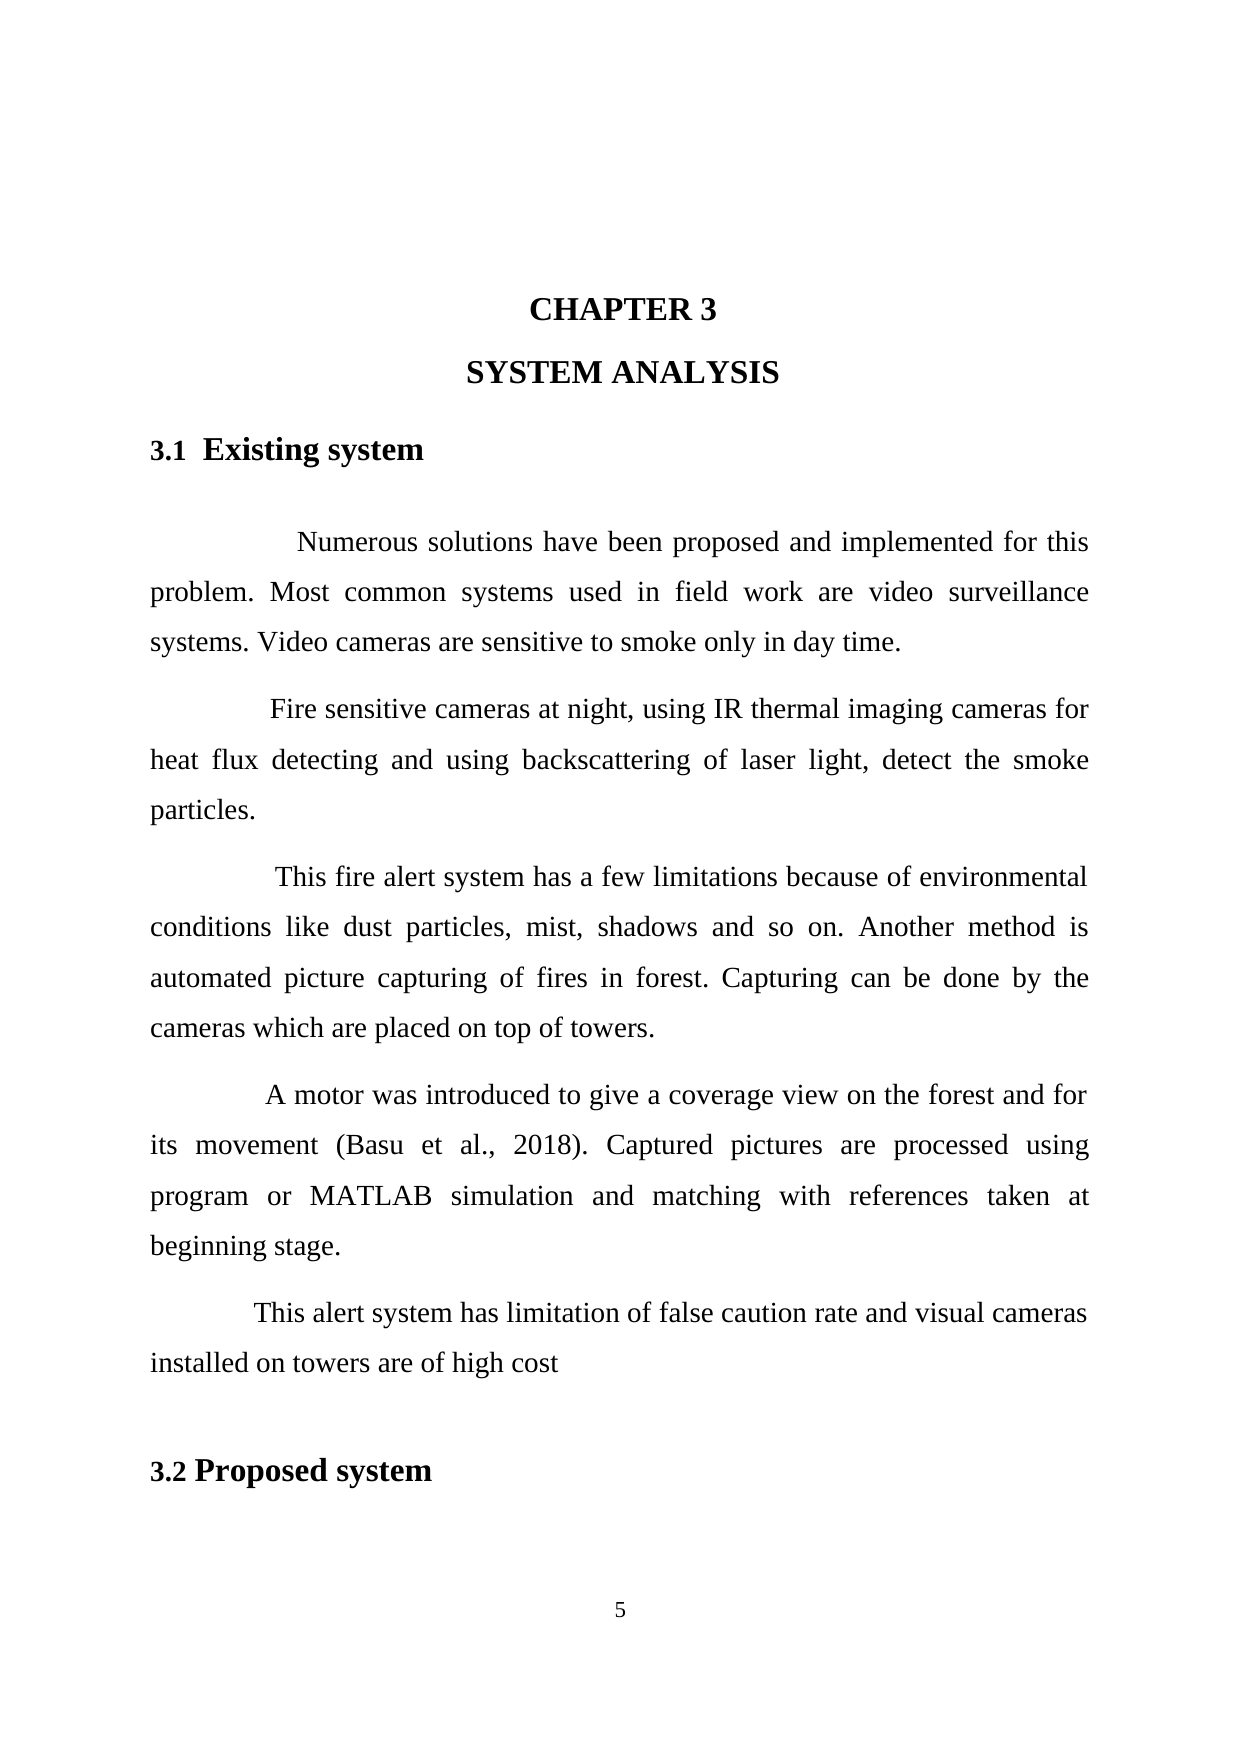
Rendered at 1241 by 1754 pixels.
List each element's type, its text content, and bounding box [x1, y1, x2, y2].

text This fire alert system has a few limitations because of environmental conditions like dust particles, mist, shadows and so on. Another method is automated picture capturing of fires in forest. Capturing can be done by the cameras which are placed on top of towers. [150, 859, 1090, 1044]
text This alert system has limitation of false caution rate and visual cameras installed on towers are of high cost [150, 1295, 1090, 1379]
text Fire sensitive cameras at night, using IR thermal imaging cameras for heat flux detecting and using backscattering of laser light, detect the smoke particles. [150, 692, 1090, 826]
subtitle Proposed system [150, 1451, 1090, 1489]
subtitle CHAPTER 3 [150, 289, 1096, 327]
text A motor was introduced to give a coverage view on the forest and for its movement (Basu et al., 2018). Captured pictures are processed using program or MATLAB simulation and matching with references taken at beginning stage. [150, 1077, 1090, 1262]
subtitle Existing system [150, 429, 1090, 468]
text SYSTEM ANALYSIS [150, 352, 1096, 391]
text Numerous solutions have been proposed and implemented for this problem. Most common systems used in field work are video surveillance systems. Video cameras are sensitive to smoke only in day time. [150, 524, 1090, 658]
